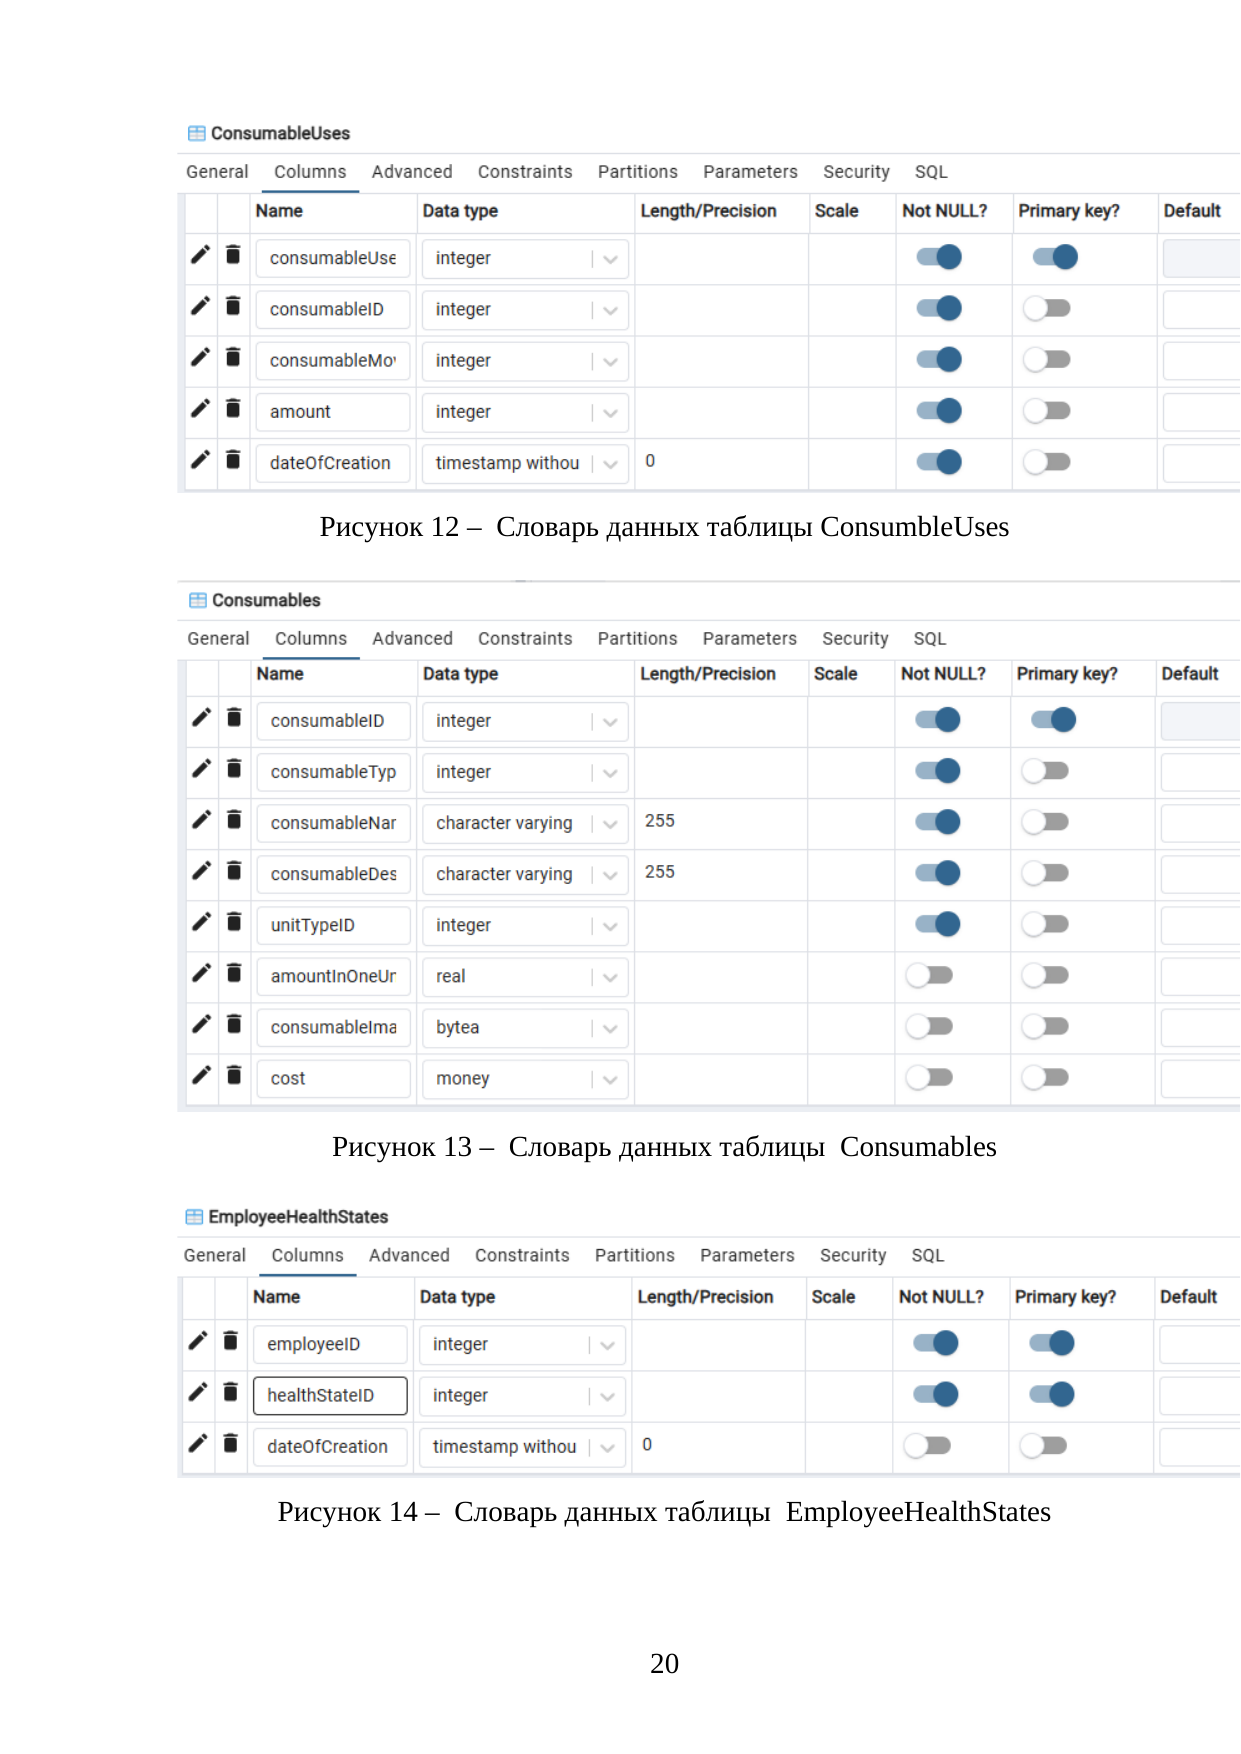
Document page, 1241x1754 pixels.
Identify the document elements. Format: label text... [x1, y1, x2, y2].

text Рисунок 13 – Словарь данных таблицы Consumables [177, 1129, 1152, 1162]
picture [177, 1199, 1241, 1478]
text Рисунок 12 – Словарь данных таблицы ConsumbleUses [177, 509, 1152, 543]
picture [177, 118, 1241, 493]
text Рисунок 14 – Словарь данных таблицы EmployeeHealthStates [177, 1494, 1152, 1528]
picture [177, 580, 1241, 1112]
